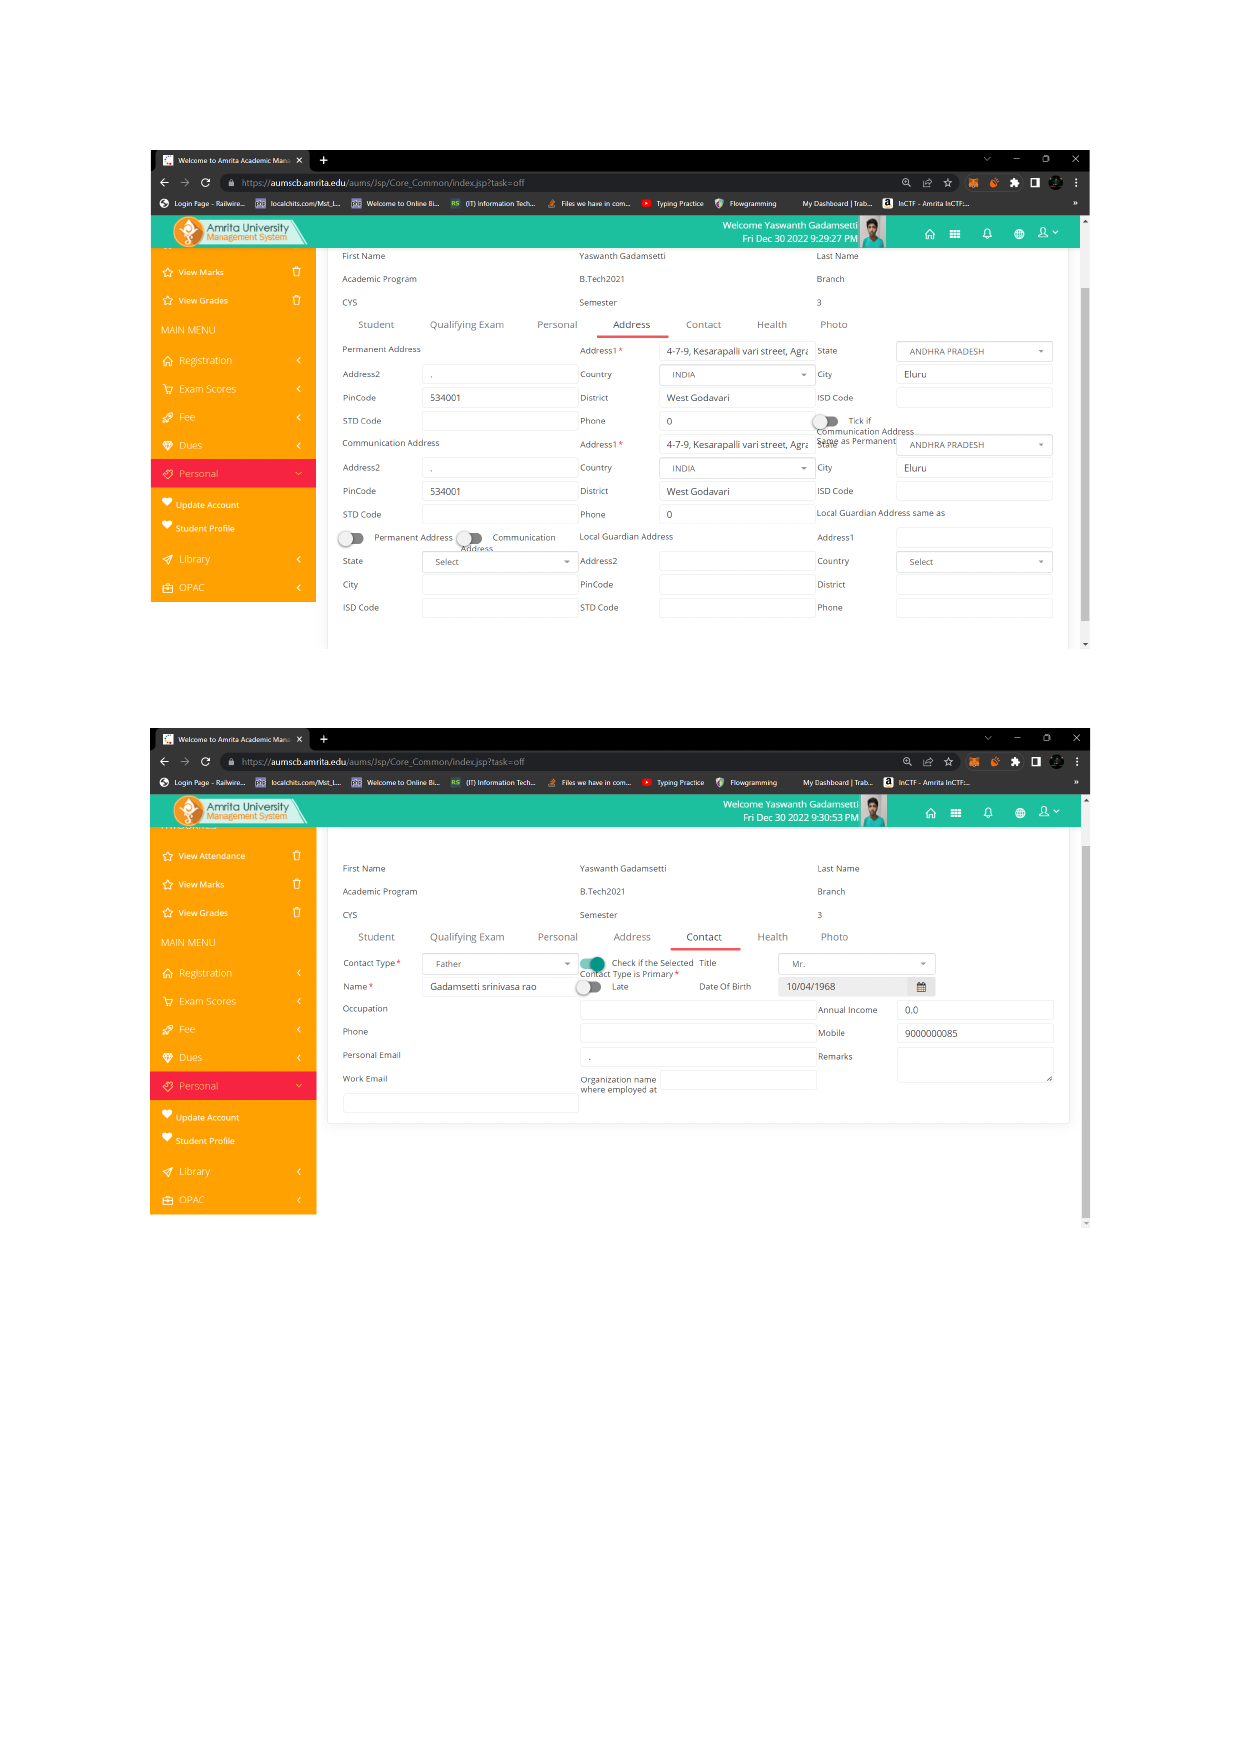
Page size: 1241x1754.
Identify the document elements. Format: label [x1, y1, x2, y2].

picture [150, 150, 1090, 649]
picture [150, 728, 1091, 1228]
